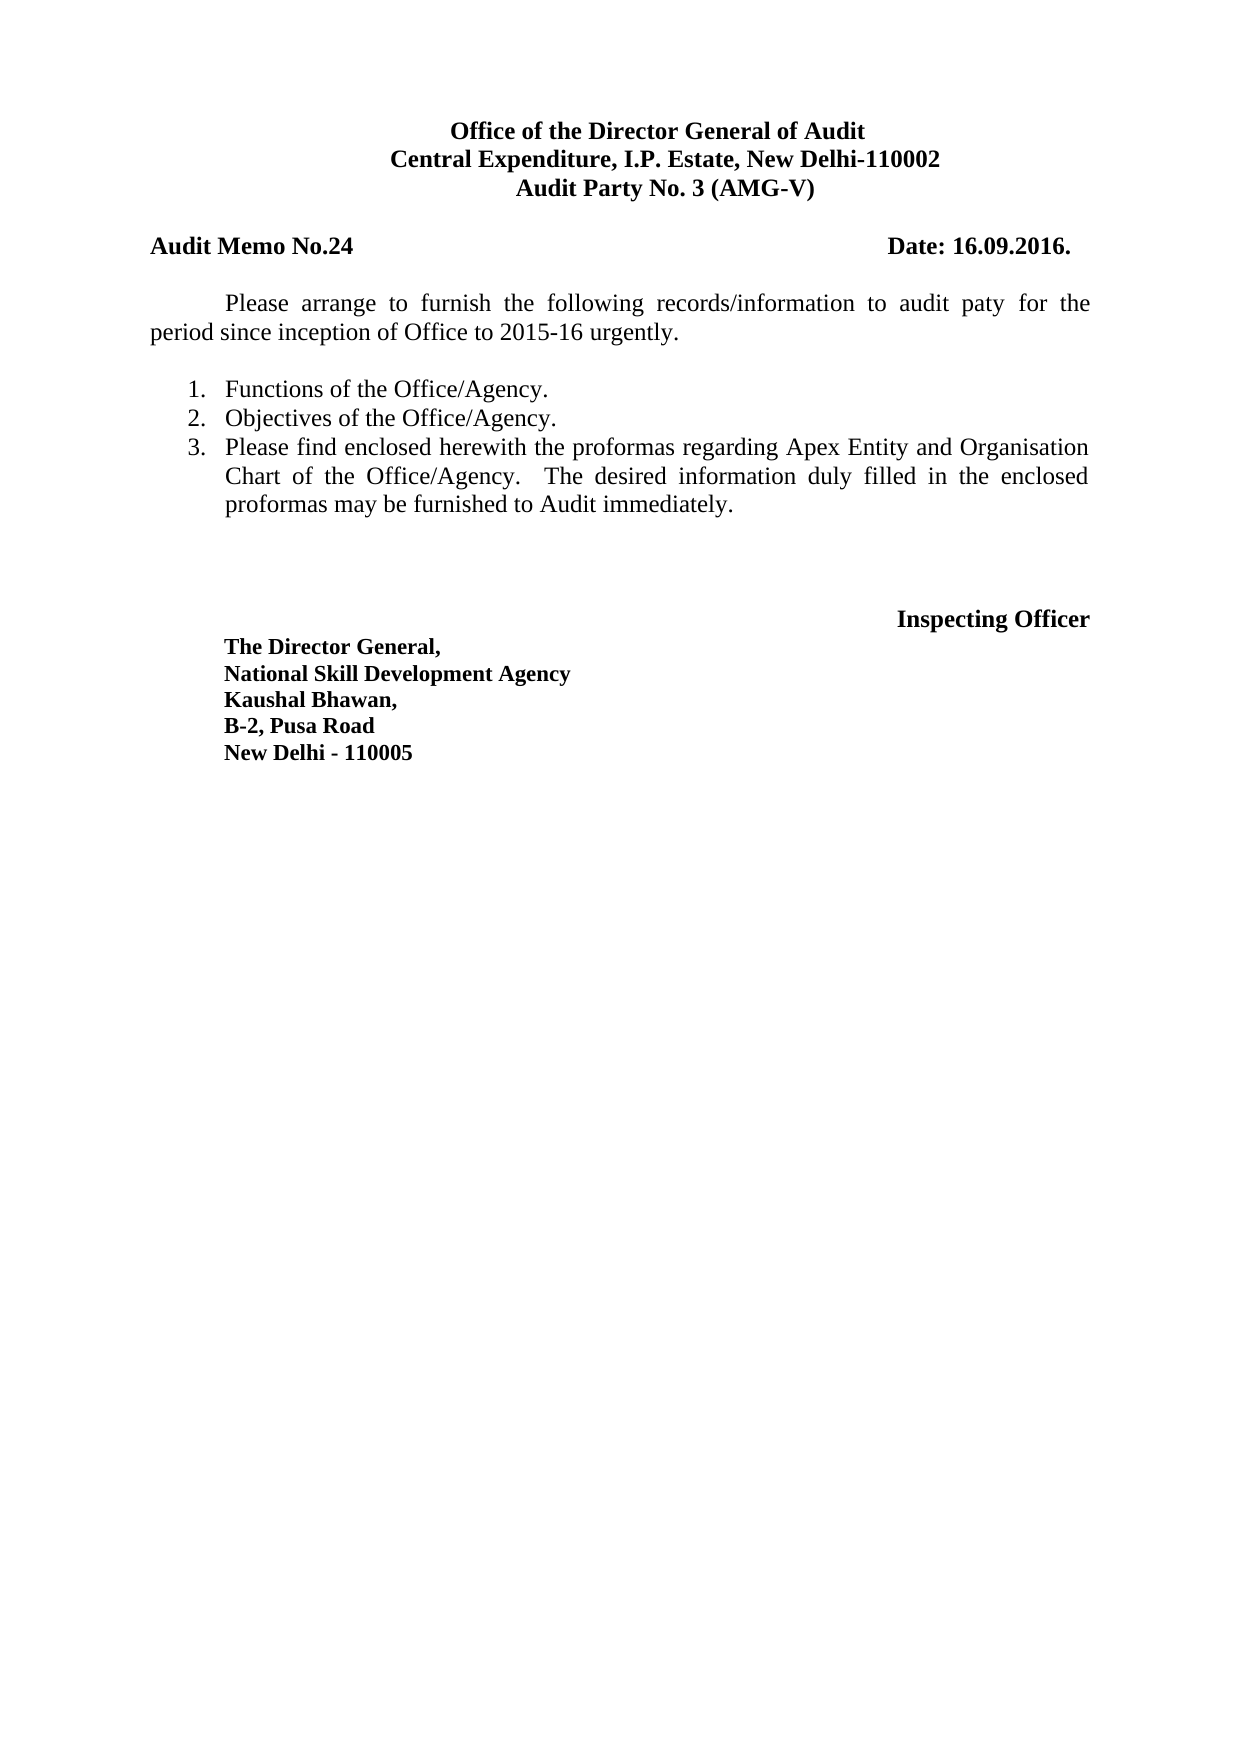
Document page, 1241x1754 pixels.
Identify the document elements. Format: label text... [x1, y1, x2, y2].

text New Delhi - 110005 [224, 739, 1090, 765]
text Office of the Director General of Audit [390, 116, 1090, 144]
list Please find enclosed herewith the proformas regarding Apex Entity and Organisation Chart of the Office/Agency. The desired information duly filled in the enclosed proformas may be furnished to Audit immediately. [187, 432, 1090, 518]
list Functions of the Office/Agency. [187, 374, 1090, 403]
text Kaushal Bhawan, [224, 686, 1090, 712]
text Please arrange to furnish the following records/information to audit paty for the period since inception of Office to 2015-16 urgently. [150, 288, 1090, 346]
text The Director General, [224, 633, 1090, 660]
text Central Expenditure, I.P. Estate, New Delhi-110002 [240, 144, 1090, 173]
text National Skill Development Agency [224, 660, 1090, 686]
text B-2, Pusa Road [224, 712, 1090, 739]
list Objectives of the Office/Agency. [187, 403, 1090, 432]
text Inspecting Officer [240, 604, 1090, 633]
text Audit Party No. 3 (AMG-V) [240, 173, 1090, 202]
text Audit Memo No.24 Date: 16.09.2016. [150, 231, 1090, 259]
